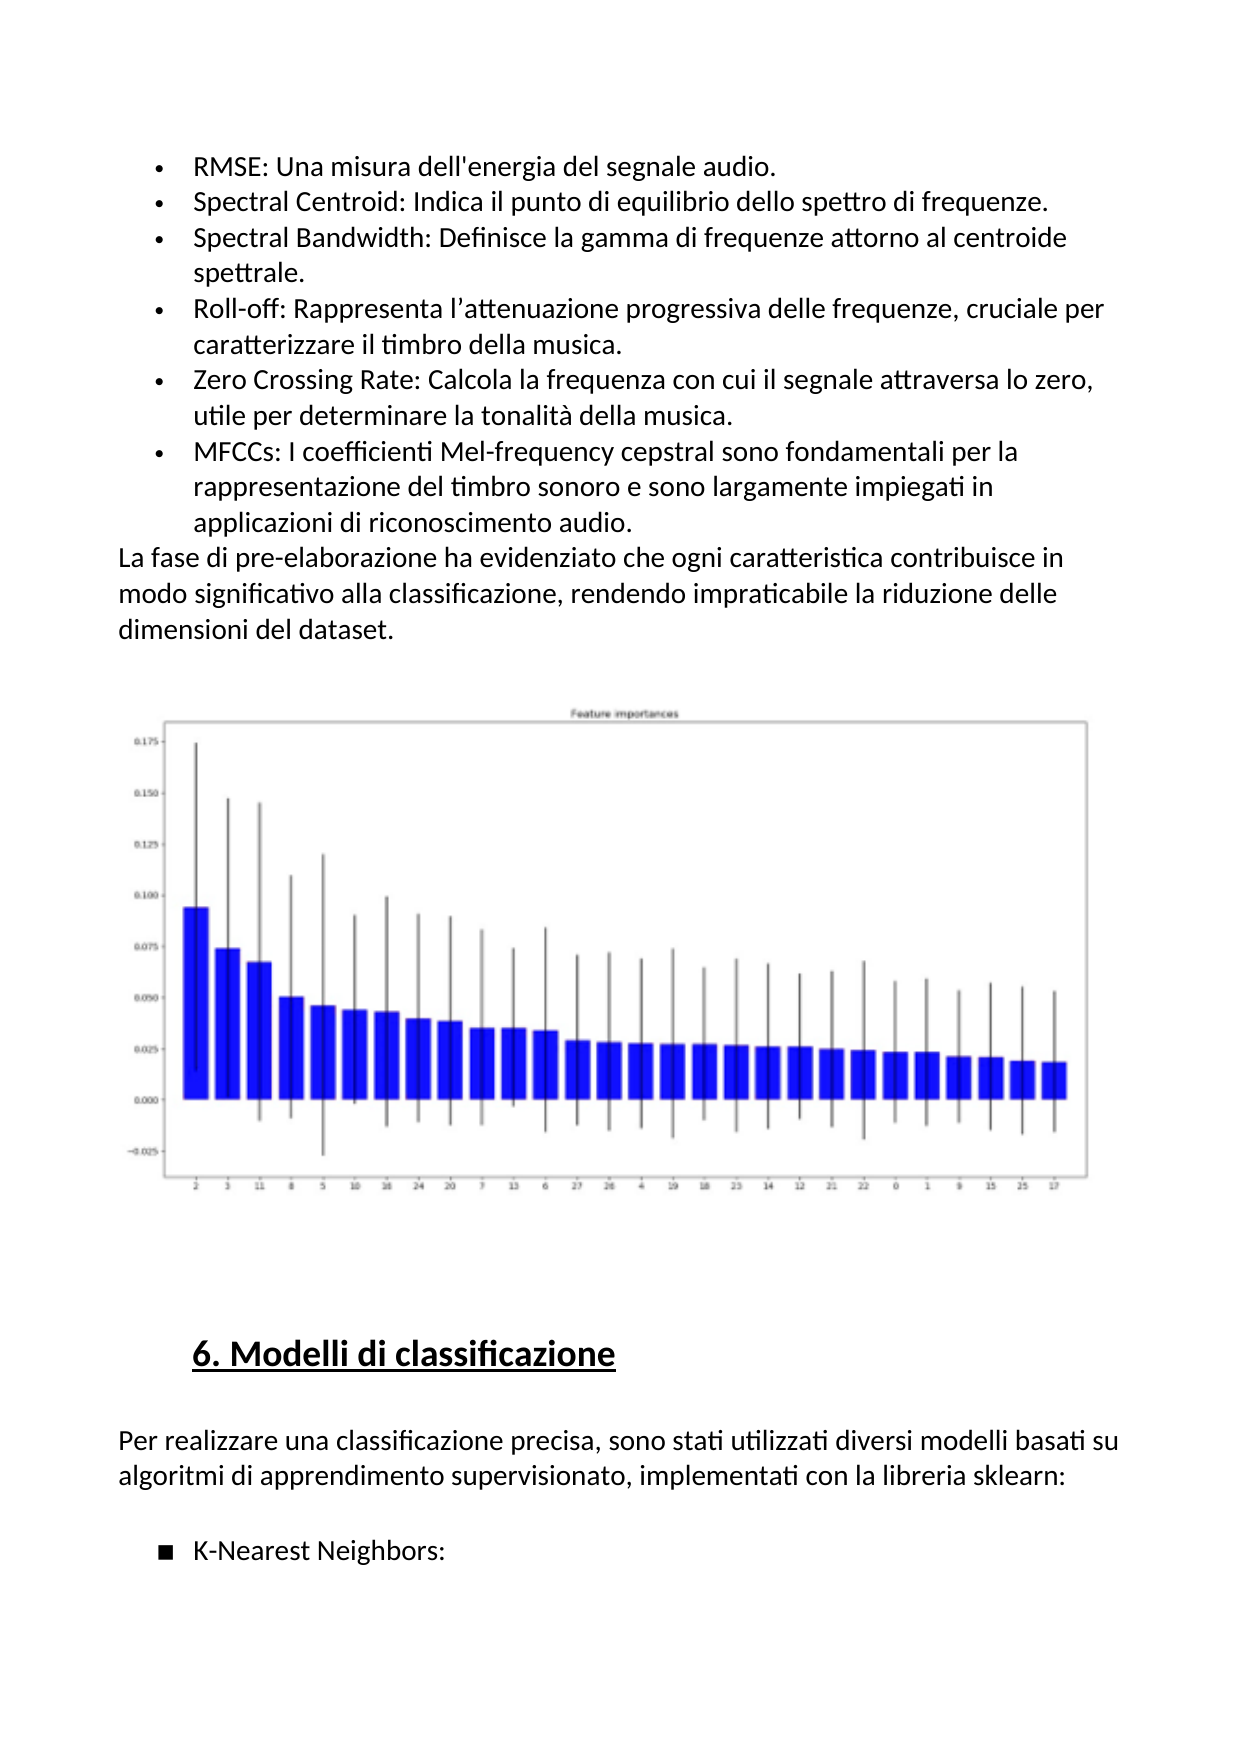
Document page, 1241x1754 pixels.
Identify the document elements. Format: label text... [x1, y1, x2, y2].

text La fase di pre-elaborazione ha evidenziato che ogni caratteristica contribuisce in modo significativo alla classificazione, rendendo impraticabile la riduzione delle dimensioni del dataset. [118, 539, 1122, 646]
list Zero Crossing Rate: Calcola la frequenza con cui il segnale attraversa lo zero, utile per determinare la tonalità della musica. [156, 361, 1122, 433]
list Spectral Centroid: Indica il punto di equilibrio dello spettro di frequenze. [156, 183, 1122, 219]
text 6. Modelli di classificazione [118, 1330, 1122, 1376]
list K-Nearest Neighbors: [156, 1529, 1122, 1568]
text Per realizzare una classificazione precisa, sono stati utilizzati diversi modelli basati su algoritmi di apprendimento supervisionato, implementati con la libreria sklearn: [118, 1422, 1122, 1493]
list RMSE: Una misura dell'energia del segnale audio. [156, 148, 1122, 183]
list Roll-off: Rappresenta l’attenuazione progressiva delle frequenze, cruciale per caratterizzare il timbro della musica. [156, 290, 1122, 361]
picture [118, 705, 1109, 1214]
list Spectral Bandwidth: Definisce la gamma di frequenze attorno al centroide spettrale. [156, 219, 1122, 290]
list MFCCs: I coefficienti Mel-frequency cepstral sono fondamentali per la rappresentazione del timbro sonoro e sono largamente impiegati in applicazioni di riconoscimento audio. [156, 433, 1122, 539]
